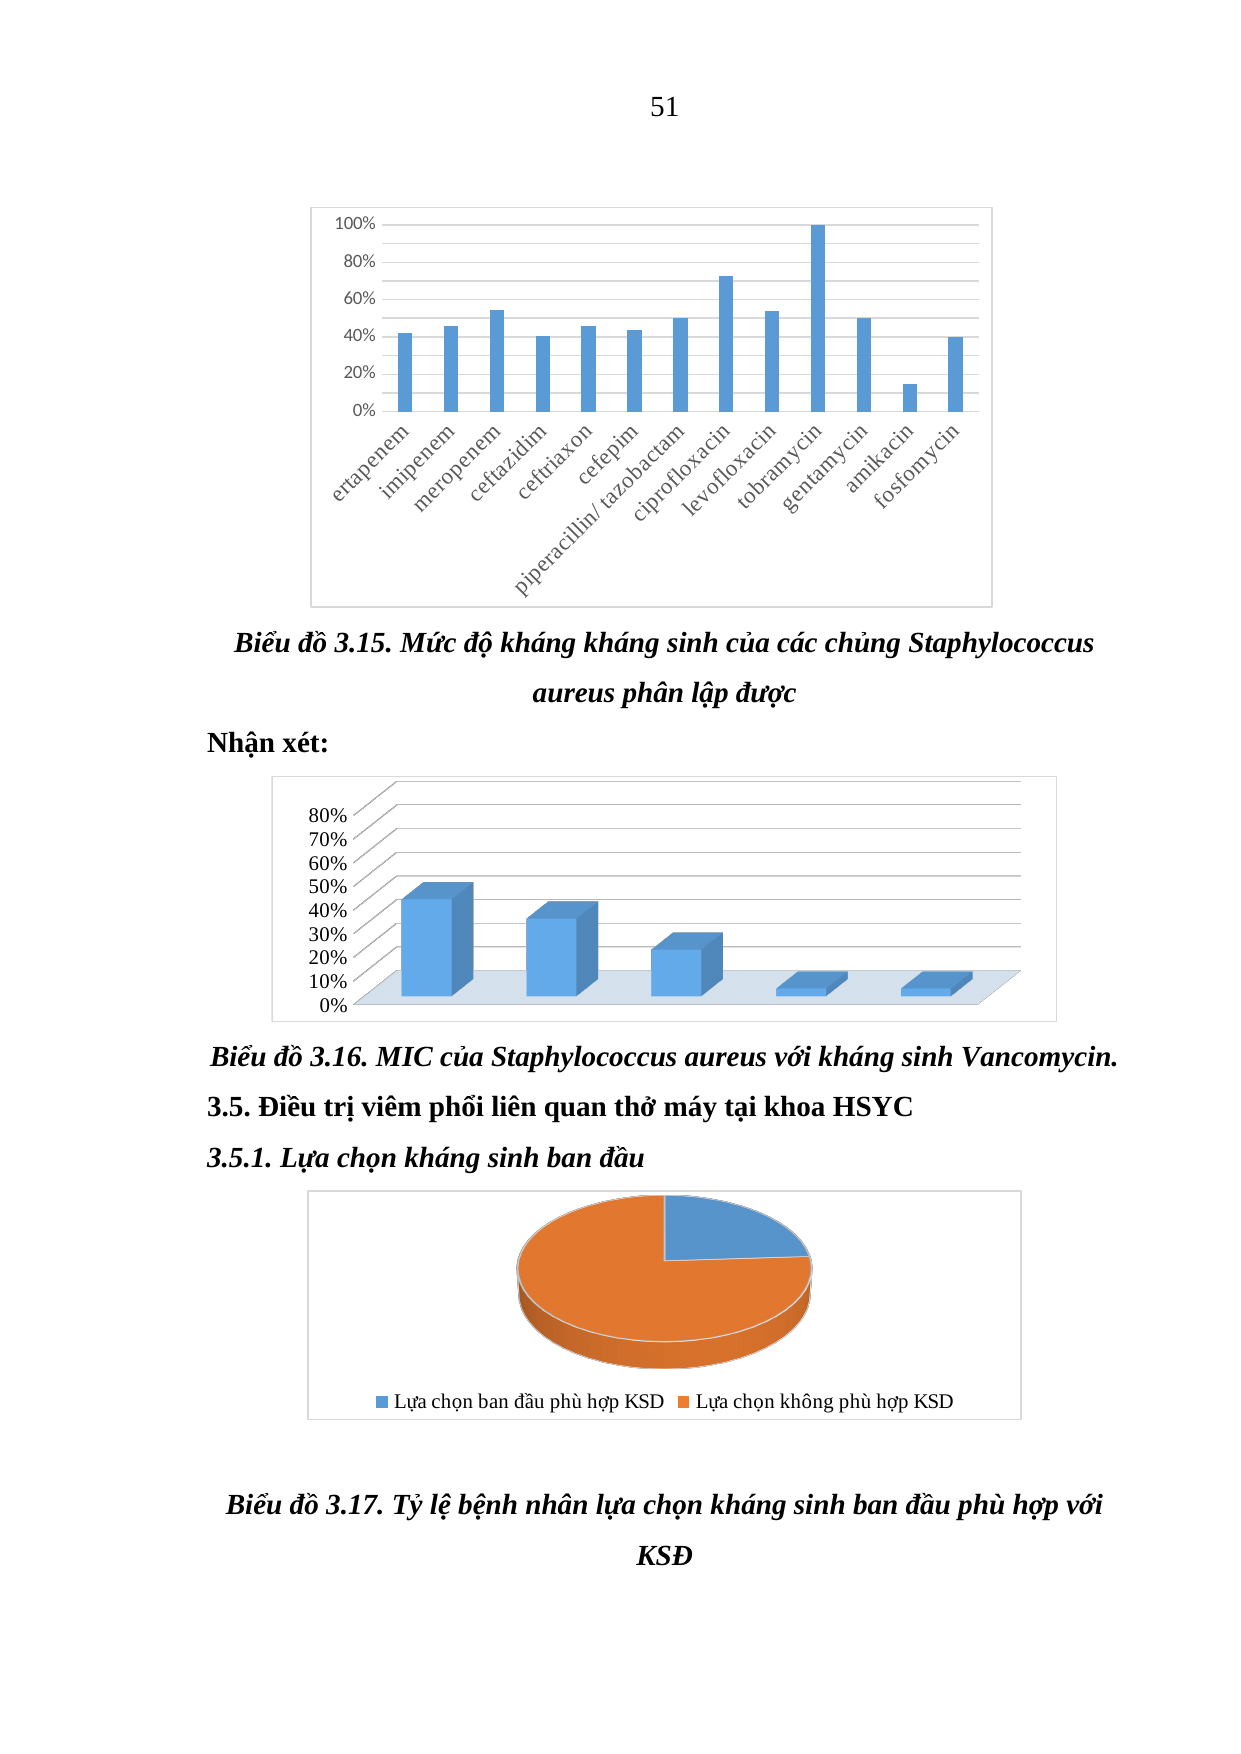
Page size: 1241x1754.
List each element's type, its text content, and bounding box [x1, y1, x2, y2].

text Nhận xét: [207, 725, 1122, 759]
text Biểu đồ 3.15. Mức độ kháng kháng sinh của các chủng Staphylococcus aureus phân lập được [207, 625, 1122, 708]
text Biểu đồ 3.16. MIC của Staphylococcus aureus với kháng sinh Vancomycin. [207, 1039, 1122, 1073]
text 3.5. Điều trị viêm phổi liên quan thở máy tại khoa HSYC [207, 1089, 1122, 1123]
text 3.5.1. Lựa chọn kháng sinh ban đầu [207, 1140, 1122, 1173]
text Biểu đồ 3.17. Tỷ lệ bệnh nhân lựa chọn kháng sinh ban đầu phù hợp với KSĐ [207, 1487, 1122, 1571]
